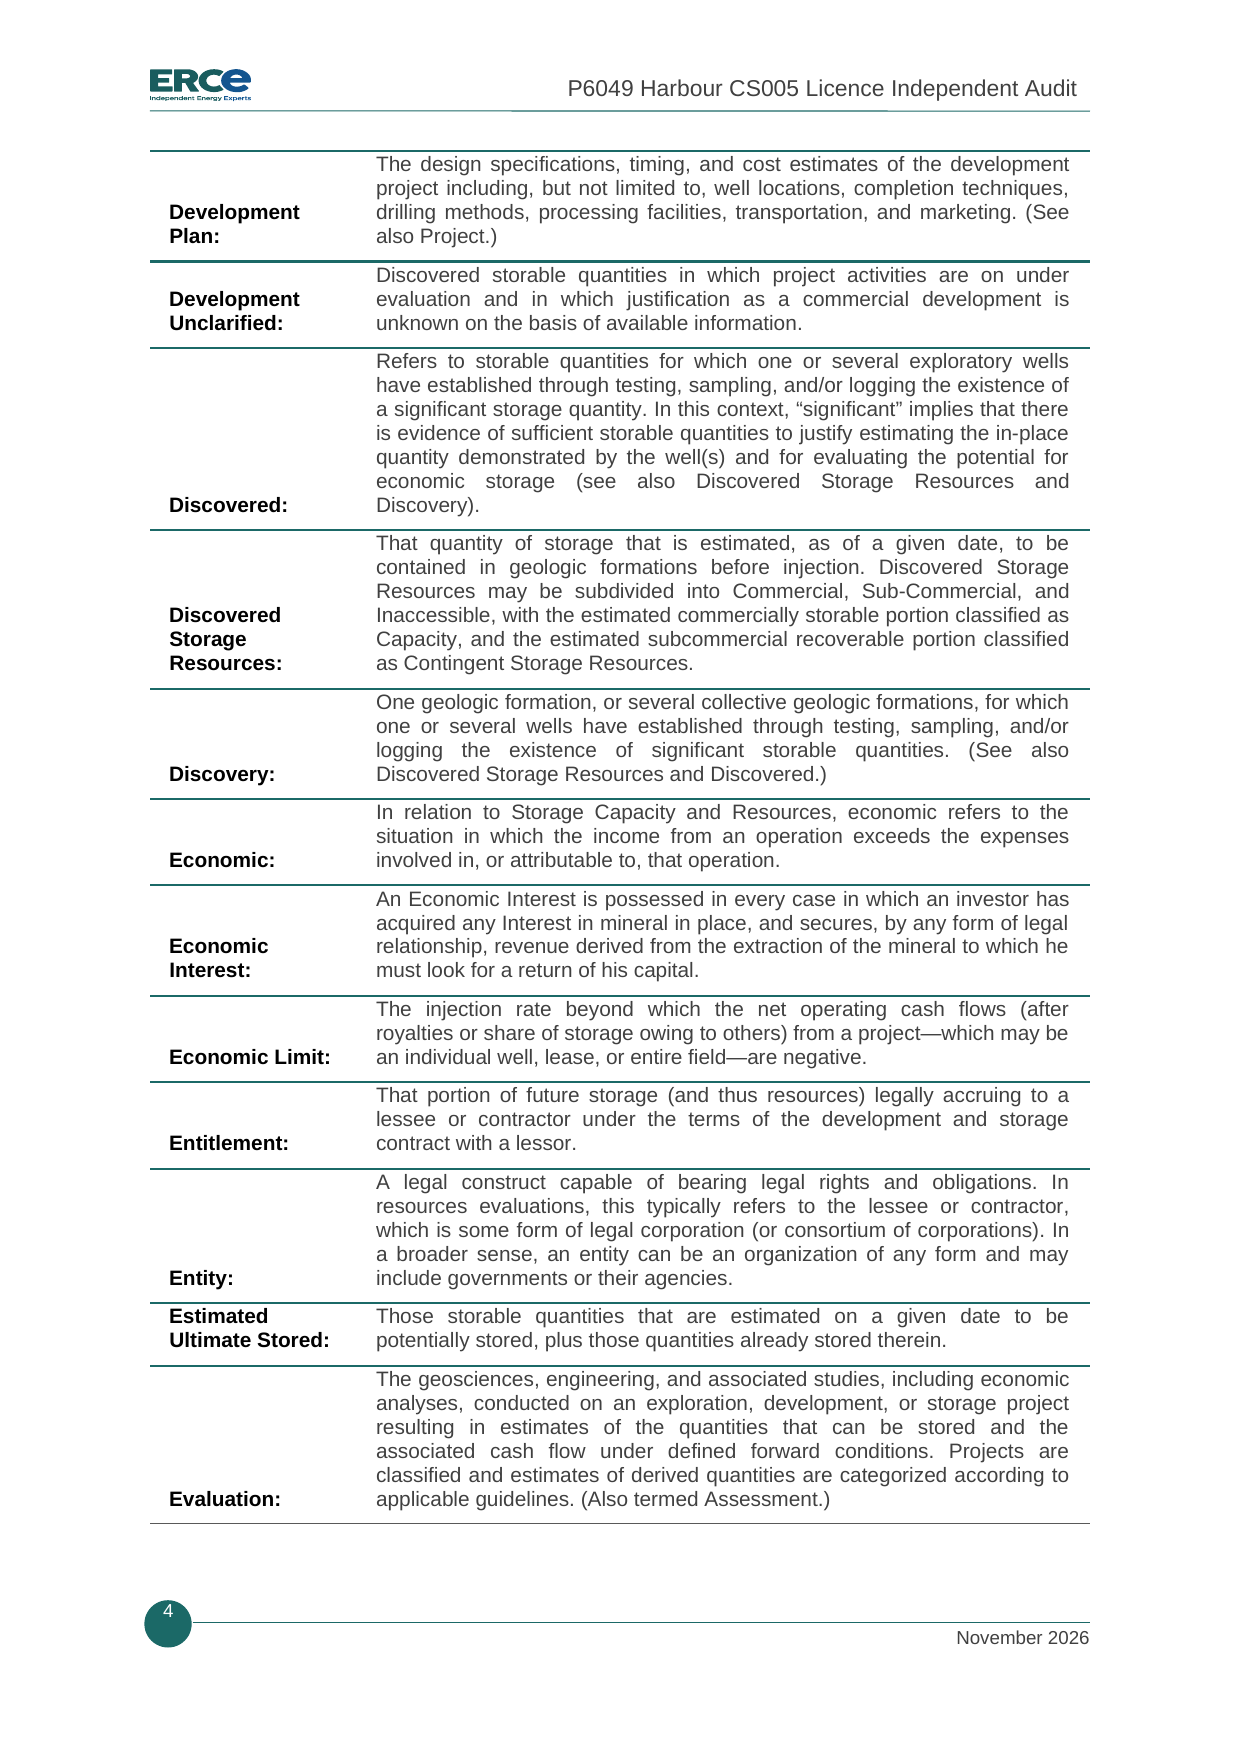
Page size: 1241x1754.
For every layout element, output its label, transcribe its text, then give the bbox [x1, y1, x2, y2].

table_cell Estimated Ultimate Stored: [150, 1304, 357, 1364]
table_cell That quantity of storage that is estimated, as of a given date, to be contained in geologic formations before injection. Discovered Storage Resources may be subdivided into Commercial, Sub-Commercial, and Inaccessible, with the estimated commercially storable portion classified as Capacity, and the estimated subcommercial recoverable portion classified as Contingent Storage Resources. [357, 531, 1090, 687]
table_cell That portion of future storage (and thus resources) legally accruing to a lessee or contractor under the terms of the development and storage contract with a lessor. [357, 1083, 1090, 1168]
table_cell The design specifications, timing, and cost estimates of the development project including, but not limited to, well locations, completion techniques, drilling methods, processing facilities, transportation, and marketing. (See also Project.) [357, 152, 1090, 260]
table_cell Discovered Storage Resources: [150, 531, 357, 687]
table_cell Discovery: [150, 690, 357, 798]
table_cell The geosciences, engineering, and associated studies, including economic analyses, conducted on an exploration, development, or storage project resulting in estimates of the quantities that can be stored and the associated cash flow under defined forward conditions. Projects are classified and estimates of derived quantities are categorized according to applicable guidelines. (Also termed Assessment.) [357, 1367, 1090, 1523]
table_cell Economic Limit: [150, 997, 357, 1081]
table_cell Discovered storable quantities in which project activities are on under evaluation and in which justification as a commercial development is unknown on the basis of available information. [357, 263, 1090, 347]
table_cell Refers to storable quantities for which one or several exploratory wells have established through testing, sampling, and/or logging the existence of a significant storage quantity. In this context, “significant” implies that there is evidence of sufficient storable quantities to justify estimating the in-place quantity demonstrated by the well(s) and for evaluating the potential for economic storage (see also Discovered Storage Resources and Discovery). [357, 349, 1090, 529]
table_cell Development Unclarified: [150, 263, 357, 347]
table_cell Evaluation: [150, 1367, 357, 1523]
table_cell Entitlement: [150, 1083, 357, 1168]
table_cell Entity: [150, 1170, 357, 1302]
table_cell A legal construct capable of bearing legal rights and obligations. In resources evaluations, this typically refers to the lessee or contractor, which is some form of legal corporation (or consortium of corporations). In a broader sense, an entity can be an organization of any form and may include governments or their agencies. [357, 1170, 1090, 1302]
table_cell Discovered: [150, 349, 357, 529]
table_cell Those storable quantities that are estimated on a given date to be potentially stored, plus those quantities already stored therein. [357, 1304, 1090, 1364]
table_cell One geologic formation, or several collective geologic formations, for which one or several wells have established through testing, sampling, and/or logging the existence of significant storable quantities. (See also Discovered Storage Resources and Discovered.) [357, 690, 1090, 798]
table_cell Economic: [150, 800, 357, 884]
table_cell In relation to Storage Capacity and Resources, economic refers to the situation in which the income from an operation exceeds the expenses involved in, or attributable to, that operation. [357, 800, 1090, 884]
table_cell Economic Interest: [150, 886, 357, 995]
table_cell Development Plan: [150, 152, 357, 260]
table_cell An Economic Interest is possessed in every case in which an investor has acquired any Interest in mineral in place, and secures, by any form of legal relationship, revenue derived from the extraction of the mineral to which he must look for a return of his capital. [357, 886, 1090, 995]
table_cell The injection rate beyond which the net operating cash flows (after royalties or share of storage owing to others) from a project—which may be an individual well, lease, or entire field—are negative. [357, 997, 1090, 1081]
